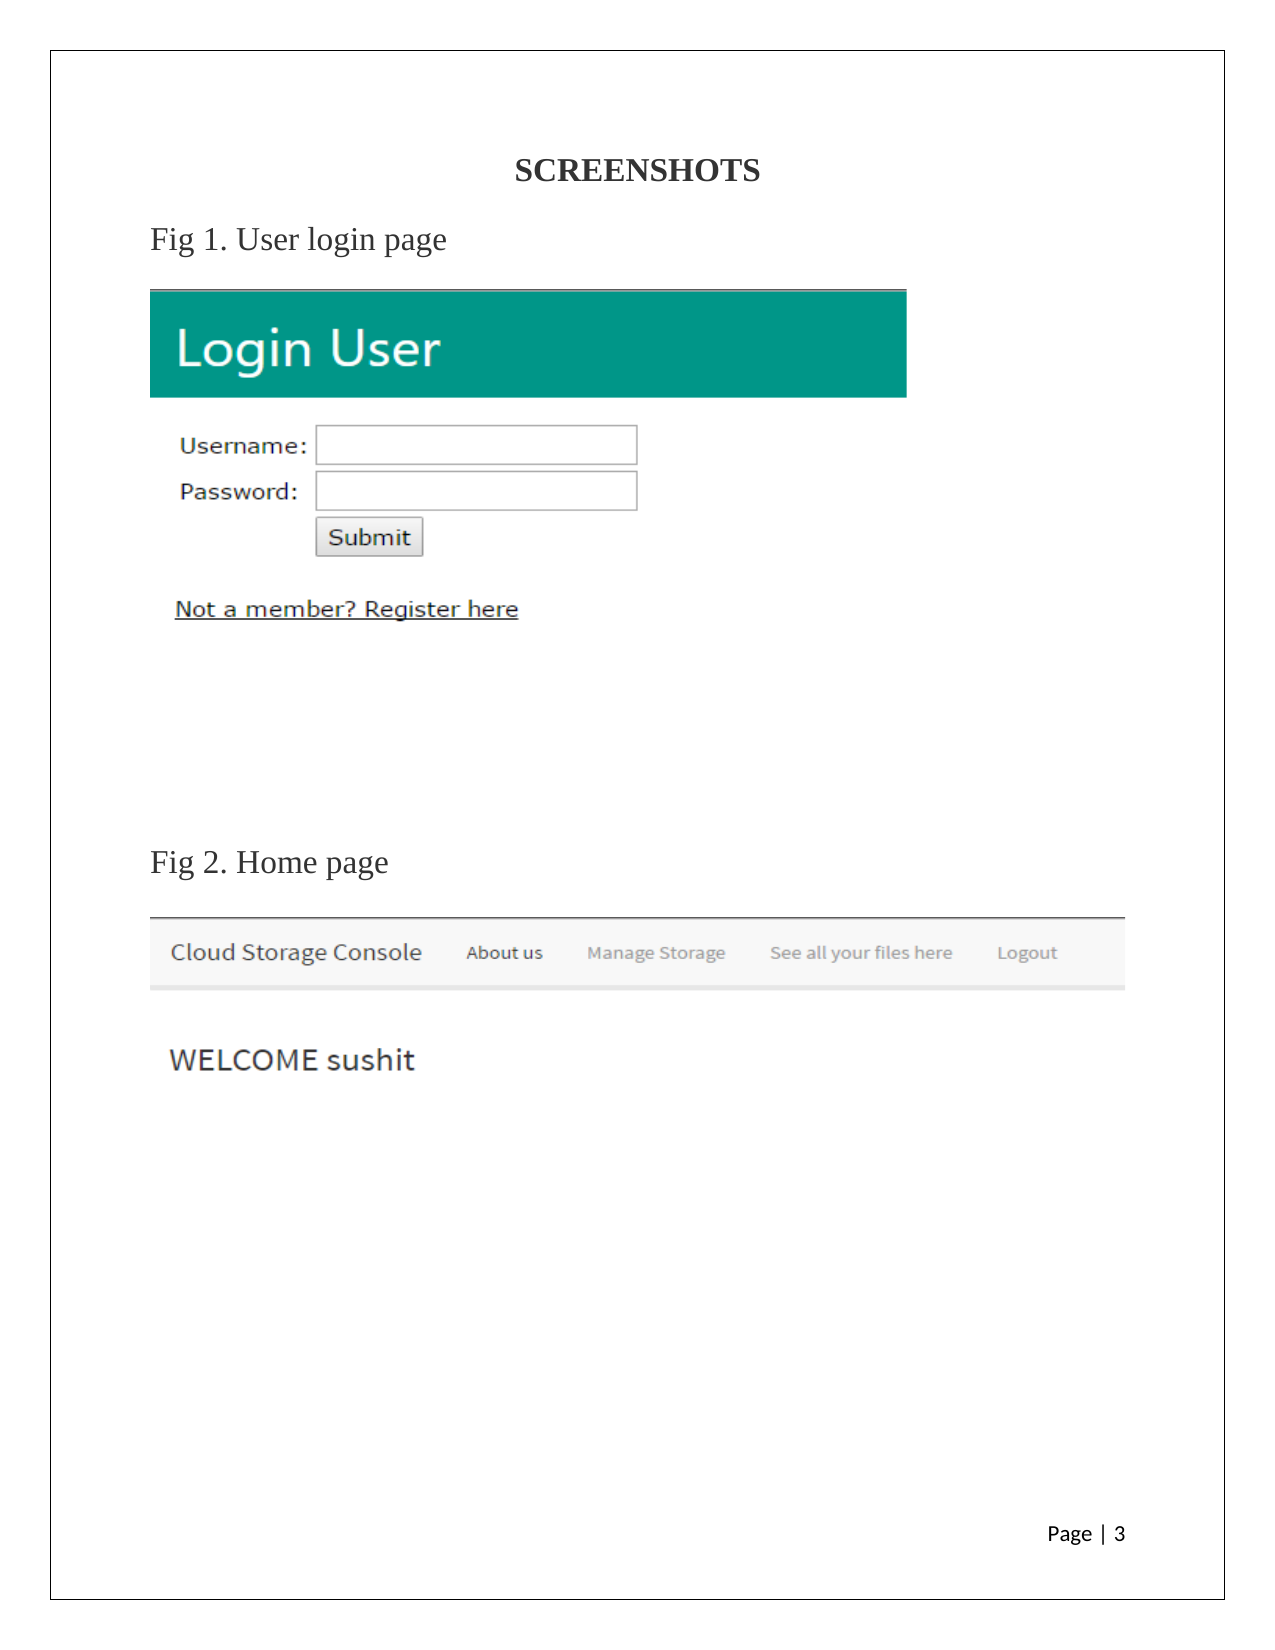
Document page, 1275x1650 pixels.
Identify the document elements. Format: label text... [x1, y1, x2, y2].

picture [150, 289, 907, 842]
text SCREENSHOTS [150, 150, 1125, 188]
text Fig 1. User login page [150, 219, 1125, 258]
picture [150, 917, 1125, 1462]
